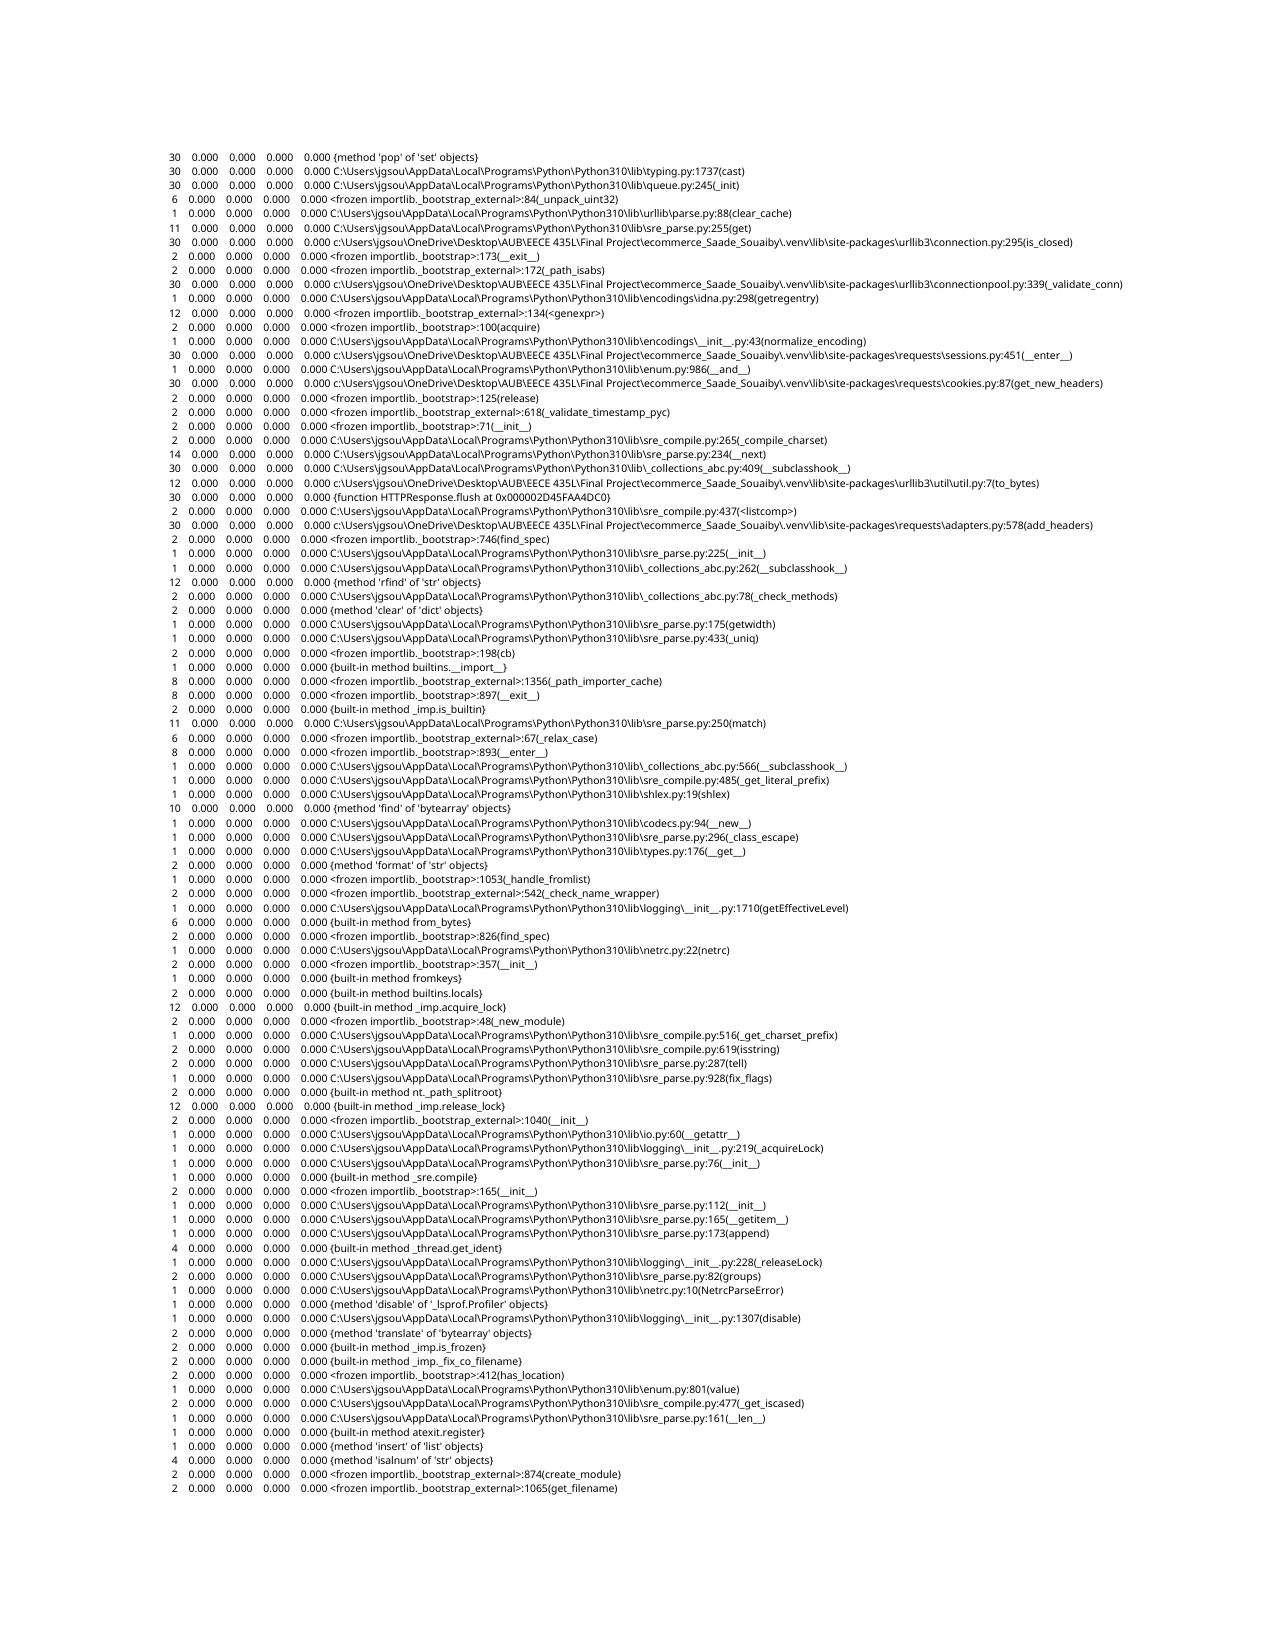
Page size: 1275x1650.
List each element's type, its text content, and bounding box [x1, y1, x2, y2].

text 11 0.000 0.000 0.000 0.000 C:\Users\jgsou\AppData\Local\Programs\Python\Python310\lib\sre_parse.py:255(get) [150, 221, 1125, 235]
text 2 0.000 0.000 0.000 0.000 C:\Users\jgsou\AppData\Local\Programs\Python\Python310\lib\_collections_abc.py:78(_check_methods) [150, 589, 1125, 603]
text 2 0.000 0.000 0.000 0.000 <frozen importlib._bootstrap>:48(_new_module) [150, 1014, 1125, 1028]
text 1 0.000 0.000 0.000 0.000 C:\Users\jgsou\AppData\Local\Programs\Python\Python310\lib\sre_parse.py:296(_class_escape) [150, 830, 1125, 844]
text 30 0.000 0.000 0.000 0.000 C:\Users\jgsou\AppData\Local\Programs\Python\Python310\lib\queue.py:245(_init) [150, 178, 1125, 192]
text 2 0.000 0.000 0.000 0.000 {method 'clear' of 'dict' objects} [150, 603, 1125, 617]
text 2 0.000 0.000 0.000 0.000 {method 'format' of 'str' objects} [150, 858, 1125, 872]
text 1 0.000 0.000 0.000 0.000 {built-in method _sre.compile} [150, 1170, 1125, 1184]
text 1 0.000 0.000 0.000 0.000 C:\Users\jgsou\AppData\Local\Programs\Python\Python310\lib\types.py:176(__get__) [150, 844, 1125, 858]
text 2 0.000 0.000 0.000 0.000 <frozen importlib._bootstrap>:173(__exit__) [150, 249, 1125, 263]
text 30 0.000 0.000 0.000 0.000 C:\Users\jgsou\AppData\Local\Programs\Python\Python310\lib\typing.py:1737(cast) [150, 164, 1125, 178]
text 2 0.000 0.000 0.000 0.000 <frozen importlib._bootstrap_external>:1065(get_filename) [150, 1482, 1125, 1496]
text 1 0.000 0.000 0.000 0.000 C:\Users\jgsou\AppData\Local\Programs\Python\Python310\lib\_collections_abc.py:566(__subclasshook__) [150, 759, 1125, 773]
text 1 0.000 0.000 0.000 0.000 C:\Users\jgsou\AppData\Local\Programs\Python\Python310\lib\sre_parse.py:433(_uniq) [150, 632, 1125, 646]
text 2 0.000 0.000 0.000 0.000 {built-in method _imp.is_builtin} [150, 702, 1125, 717]
text 1 0.000 0.000 0.000 0.000 C:\Users\jgsou\AppData\Local\Programs\Python\Python310\lib\sre_parse.py:165(__getitem__) [150, 1212, 1125, 1227]
text 1 0.000 0.000 0.000 0.000 C:\Users\jgsou\AppData\Local\Programs\Python\Python310\lib\sre_compile.py:516(_get_charset_prefix) [150, 1028, 1125, 1042]
text 1 0.000 0.000 0.000 0.000 C:\Users\jgsou\AppData\Local\Programs\Python\Python310\lib\encodings\__init__.py:43(normalize_encoding) [150, 334, 1125, 348]
text 1 0.000 0.000 0.000 0.000 {built-in method atexit.register} [150, 1425, 1125, 1439]
text 1 0.000 0.000 0.000 0.000 C:\Users\jgsou\AppData\Local\Programs\Python\Python310\lib\io.py:60(__getattr__) [150, 1127, 1125, 1142]
text 1 0.000 0.000 0.000 0.000 C:\Users\jgsou\AppData\Local\Programs\Python\Python310\lib\encodings\idna.py:298(getregentry) [150, 292, 1125, 306]
text 6 0.000 0.000 0.000 0.000 {built-in method from_bytes} [150, 915, 1125, 929]
text 30 0.000 0.000 0.000 0.000 C:\Users\jgsou\AppData\Local\Programs\Python\Python310\lib\_collections_abc.py:409(__subclasshook__) [150, 462, 1125, 476]
text 2 0.000 0.000 0.000 0.000 <frozen importlib._bootstrap>:826(find_spec) [150, 929, 1125, 943]
text 8 0.000 0.000 0.000 0.000 <frozen importlib._bootstrap>:893(__enter__) [150, 745, 1125, 759]
text 12 0.000 0.000 0.000 0.000 {method 'rfind' of 'str' objects} [150, 575, 1125, 589]
text 1 0.000 0.000 0.000 0.000 C:\Users\jgsou\AppData\Local\Programs\Python\Python310\lib\sre_parse.py:173(append) [150, 1227, 1125, 1241]
text 2 0.000 0.000 0.000 0.000 <frozen importlib._bootstrap>:165(__init__) [150, 1184, 1125, 1198]
text 2 0.000 0.000 0.000 0.000 <frozen importlib._bootstrap_external>:874(create_module) [150, 1467, 1125, 1482]
text 30 0.000 0.000 0.000 0.000 c:\Users\jgsou\OneDrive\Desktop\AUB\EECE 435L\Final Project\ecommerce_Saade_Souaiby\.venv\lib\site-packages\urllib3\connection.py:295(is_closed) [150, 235, 1125, 249]
text 2 0.000 0.000 0.000 0.000 C:\Users\jgsou\AppData\Local\Programs\Python\Python310\lib\sre_parse.py:287(tell) [150, 1057, 1125, 1071]
text 30 0.000 0.000 0.000 0.000 {method 'pop' of 'set' objects} [150, 150, 1125, 164]
text 30 0.000 0.000 0.000 0.000 c:\Users\jgsou\OneDrive\Desktop\AUB\EECE 435L\Final Project\ecommerce_Saade_Souaiby\.venv\lib\site-packages\requests\adapters.py:578(add_headers) [150, 518, 1125, 532]
text 30 0.000 0.000 0.000 0.000 {function HTTPResponse.flush at 0x000002D45FAA4DC0} [150, 490, 1125, 504]
text 1 0.000 0.000 0.000 0.000 <frozen importlib._bootstrap>:1053(_handle_fromlist) [150, 872, 1125, 887]
text 2 0.000 0.000 0.000 0.000 <frozen importlib._bootstrap_external>:618(_validate_timestamp_pyc) [150, 405, 1125, 419]
text 6 0.000 0.000 0.000 0.000 <frozen importlib._bootstrap_external>:67(_relax_case) [150, 731, 1125, 745]
text 2 0.000 0.000 0.000 0.000 C:\Users\jgsou\AppData\Local\Programs\Python\Python310\lib\sre_compile.py:477(_get_iscased) [150, 1397, 1125, 1411]
text 2 0.000 0.000 0.000 0.000 <frozen importlib._bootstrap>:125(release) [150, 391, 1125, 405]
text 2 0.000 0.000 0.000 0.000 C:\Users\jgsou\AppData\Local\Programs\Python\Python310\lib\sre_compile.py:437(<listcomp>) [150, 504, 1125, 518]
text 12 0.000 0.000 0.000 0.000 {built-in method _imp.acquire_lock} [150, 1000, 1125, 1014]
text 2 0.000 0.000 0.000 0.000 {method 'translate' of 'bytearray' objects} [150, 1326, 1125, 1340]
text 1 0.000 0.000 0.000 0.000 C:\Users\jgsou\AppData\Local\Programs\Python\Python310\lib\sre_parse.py:225(__init__) [150, 547, 1125, 561]
text 11 0.000 0.000 0.000 0.000 C:\Users\jgsou\AppData\Local\Programs\Python\Python310\lib\sre_parse.py:250(match) [150, 717, 1125, 731]
text 1 0.000 0.000 0.000 0.000 C:\Users\jgsou\AppData\Local\Programs\Python\Python310\lib\logging\__init__.py:219(_acquireLock) [150, 1142, 1125, 1156]
text 1 0.000 0.000 0.000 0.000 C:\Users\jgsou\AppData\Local\Programs\Python\Python310\lib\codecs.py:94(__new__) [150, 816, 1125, 830]
text 1 0.000 0.000 0.000 0.000 C:\Users\jgsou\AppData\Local\Programs\Python\Python310\lib\sre_parse.py:175(getwidth) [150, 617, 1125, 632]
text 8 0.000 0.000 0.000 0.000 <frozen importlib._bootstrap_external>:1356(_path_importer_cache) [150, 674, 1125, 688]
text 1 0.000 0.000 0.000 0.000 C:\Users\jgsou\AppData\Local\Programs\Python\Python310\lib\sre_parse.py:76(__init__) [150, 1156, 1125, 1170]
text 2 0.000 0.000 0.000 0.000 <frozen importlib._bootstrap>:746(find_spec) [150, 532, 1125, 547]
text 12 0.000 0.000 0.000 0.000 {built-in method _imp.release_lock} [150, 1099, 1125, 1113]
text 2 0.000 0.000 0.000 0.000 <frozen importlib._bootstrap>:412(has_location) [150, 1368, 1125, 1382]
text 2 0.000 0.000 0.000 0.000 C:\Users\jgsou\AppData\Local\Programs\Python\Python310\lib\sre_compile.py:619(isstring) [150, 1042, 1125, 1057]
text 1 0.000 0.000 0.000 0.000 C:\Users\jgsou\AppData\Local\Programs\Python\Python310\lib\enum.py:801(value) [150, 1382, 1125, 1397]
text 2 0.000 0.000 0.000 0.000 C:\Users\jgsou\AppData\Local\Programs\Python\Python310\lib\sre_compile.py:265(_compile_charset) [150, 433, 1125, 447]
text 2 0.000 0.000 0.000 0.000 {built-in method builtins.locals} [150, 986, 1125, 1000]
text 1 0.000 0.000 0.000 0.000 C:\Users\jgsou\AppData\Local\Programs\Python\Python310\lib\enum.py:986(__and__) [150, 362, 1125, 377]
text 2 0.000 0.000 0.000 0.000 C:\Users\jgsou\AppData\Local\Programs\Python\Python310\lib\sre_parse.py:82(groups) [150, 1269, 1125, 1283]
text 1 0.000 0.000 0.000 0.000 C:\Users\jgsou\AppData\Local\Programs\Python\Python310\lib\sre_parse.py:112(__init__) [150, 1198, 1125, 1212]
text 12 0.000 0.000 0.000 0.000 <frozen importlib._bootstrap_external>:134(<genexpr>) [150, 306, 1125, 320]
text 8 0.000 0.000 0.000 0.000 <frozen importlib._bootstrap>:897(__exit__) [150, 688, 1125, 702]
text 2 0.000 0.000 0.000 0.000 <frozen importlib._bootstrap>:71(__init__) [150, 419, 1125, 433]
text 2 0.000 0.000 0.000 0.000 <frozen importlib._bootstrap>:357(__init__) [150, 957, 1125, 972]
text 30 0.000 0.000 0.000 0.000 c:\Users\jgsou\OneDrive\Desktop\AUB\EECE 435L\Final Project\ecommerce_Saade_Souaiby\.venv\lib\site-packages\requests\cookies.py:87(get_new_headers) [150, 377, 1125, 391]
text 2 0.000 0.000 0.000 0.000 <frozen importlib._bootstrap>:100(acquire) [150, 320, 1125, 334]
text 14 0.000 0.000 0.000 0.000 C:\Users\jgsou\AppData\Local\Programs\Python\Python310\lib\sre_parse.py:234(__next) [150, 447, 1125, 462]
text 30 0.000 0.000 0.000 0.000 c:\Users\jgsou\OneDrive\Desktop\AUB\EECE 435L\Final Project\ecommerce_Saade_Souaiby\.venv\lib\site-packages\requests\sessions.py:451(__enter__) [150, 348, 1125, 362]
text 1 0.000 0.000 0.000 0.000 C:\Users\jgsou\AppData\Local\Programs\Python\Python310\lib\logging\__init__.py:228(_releaseLock) [150, 1255, 1125, 1269]
text 2 0.000 0.000 0.000 0.000 {built-in method _imp.is_frozen} [150, 1340, 1125, 1354]
text 6 0.000 0.000 0.000 0.000 <frozen importlib._bootstrap_external>:84(_unpack_uint32) [150, 192, 1125, 207]
text 1 0.000 0.000 0.000 0.000 C:\Users\jgsou\AppData\Local\Programs\Python\Python310\lib\netrc.py:10(NetrcParseError) [150, 1283, 1125, 1297]
text 1 0.000 0.000 0.000 0.000 C:\Users\jgsou\AppData\Local\Programs\Python\Python310\lib\netrc.py:22(netrc) [150, 943, 1125, 957]
text 1 0.000 0.000 0.000 0.000 {method 'insert' of 'list' objects} [150, 1439, 1125, 1453]
text 1 0.000 0.000 0.000 0.000 C:\Users\jgsou\AppData\Local\Programs\Python\Python310\lib\sre_parse.py:928(fix_flags) [150, 1071, 1125, 1085]
text 1 0.000 0.000 0.000 0.000 C:\Users\jgsou\AppData\Local\Programs\Python\Python310\lib\shlex.py:19(shlex) [150, 787, 1125, 802]
text 1 0.000 0.000 0.000 0.000 C:\Users\jgsou\AppData\Local\Programs\Python\Python310\lib\logging\__init__.py:1710(getEffectiveLevel) [150, 901, 1125, 915]
text 2 0.000 0.000 0.000 0.000 {built-in method _imp._fix_co_filename} [150, 1354, 1125, 1368]
text 12 0.000 0.000 0.000 0.000 c:\Users\jgsou\OneDrive\Desktop\AUB\EECE 435L\Final Project\ecommerce_Saade_Souaiby\.venv\lib\site-packages\urllib3\util\util.py:7(to_bytes) [150, 476, 1125, 490]
text 1 0.000 0.000 0.000 0.000 C:\Users\jgsou\AppData\Local\Programs\Python\Python310\lib\sre_parse.py:161(__len__) [150, 1411, 1125, 1425]
text 2 0.000 0.000 0.000 0.000 <frozen importlib._bootstrap_external>:542(_check_name_wrapper) [150, 887, 1125, 901]
text 1 0.000 0.000 0.000 0.000 {built-in method builtins.__import__} [150, 660, 1125, 674]
text 1 0.000 0.000 0.000 0.000 {method 'disable' of '_lsprof.Profiler' objects} [150, 1297, 1125, 1312]
text 10 0.000 0.000 0.000 0.000 {method 'find' of 'bytearray' objects} [150, 802, 1125, 816]
text 2 0.000 0.000 0.000 0.000 <frozen importlib._bootstrap>:198(cb) [150, 646, 1125, 660]
text 1 0.000 0.000 0.000 0.000 {built-in method fromkeys} [150, 972, 1125, 986]
text 1 0.000 0.000 0.000 0.000 C:\Users\jgsou\AppData\Local\Programs\Python\Python310\lib\_collections_abc.py:262(__subclasshook__) [150, 561, 1125, 575]
text 1 0.000 0.000 0.000 0.000 C:\Users\jgsou\AppData\Local\Programs\Python\Python310\lib\sre_compile.py:485(_get_literal_prefix) [150, 773, 1125, 787]
text 4 0.000 0.000 0.000 0.000 {method 'isalnum' of 'str' objects} [150, 1453, 1125, 1467]
text 4 0.000 0.000 0.000 0.000 {built-in method _thread.get_ident} [150, 1241, 1125, 1255]
text 2 0.000 0.000 0.000 0.000 <frozen importlib._bootstrap_external>:1040(__init__) [150, 1113, 1125, 1127]
text 30 0.000 0.000 0.000 0.000 c:\Users\jgsou\OneDrive\Desktop\AUB\EECE 435L\Final Project\ecommerce_Saade_Souaiby\.venv\lib\site-packages\urllib3\connectionpool.py:339(_validate_conn) [150, 277, 1125, 292]
text 1 0.000 0.000 0.000 0.000 C:\Users\jgsou\AppData\Local\Programs\Python\Python310\lib\urllib\parse.py:88(clear_cache) [150, 207, 1125, 221]
text 2 0.000 0.000 0.000 0.000 <frozen importlib._bootstrap_external>:172(_path_isabs) [150, 263, 1125, 277]
text 1 0.000 0.000 0.000 0.000 C:\Users\jgsou\AppData\Local\Programs\Python\Python310\lib\logging\__init__.py:1307(disable) [150, 1312, 1125, 1326]
text 2 0.000 0.000 0.000 0.000 {built-in method nt._path_splitroot} [150, 1085, 1125, 1099]
